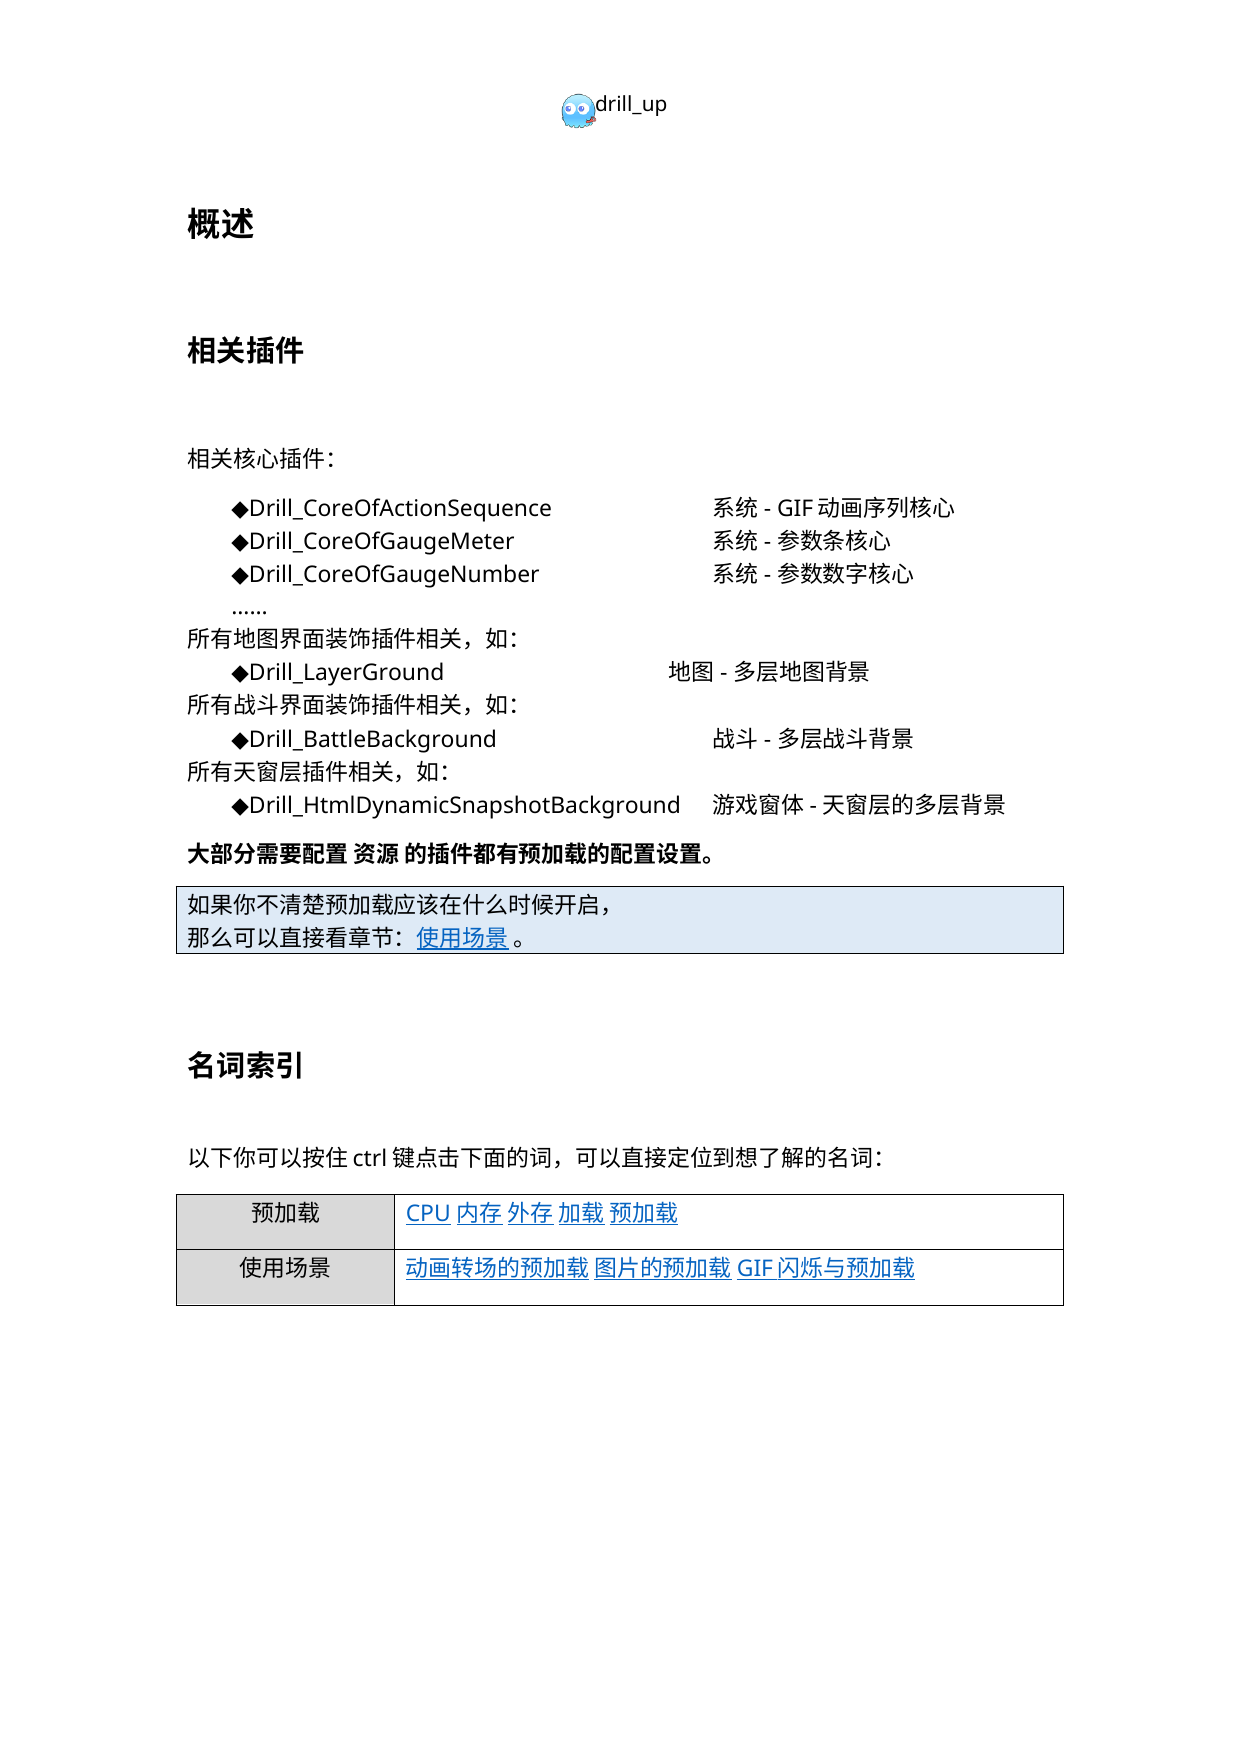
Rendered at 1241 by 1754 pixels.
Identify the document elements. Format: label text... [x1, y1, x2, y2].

text 相关核心插件： [187, 424, 1053, 489]
text ◆Drill_LayerGround 地图 - 多层地图背景 [187, 654, 1053, 687]
picture [556, 88, 597, 130]
text ◆Drill_BattleBackground 战斗 - 多层战斗背景 [187, 721, 1053, 754]
text 所有战斗界面装饰插件相关，如： [187, 687, 1053, 721]
text 所有天窗层插件相关，如： [187, 754, 1053, 787]
table_header 如果你不清楚预加载应该在什么时候开启， 那么可以直接看章节：使用场景 。 [177, 887, 1063, 953]
text 以下你可以按住ctrl键点击下面的词，可以直接定位到想了解的名词： [187, 1140, 1053, 1173]
subtitle 概述 [187, 189, 1053, 254]
table_header CPU 内存 外存 加载 预加载 [395, 1195, 1063, 1249]
text 大部分需要配置 资源 的插件都有预加载的配置设置。 [187, 821, 1053, 886]
table_cell 动画转场的预加载 图片的预加载 GIF闪烁与预加载 [395, 1250, 1063, 1304]
text 所有地图界面装饰插件相关，如： [187, 621, 1053, 654]
subtitle 相关插件 [187, 316, 1053, 381]
table_cell 使用场景 [177, 1250, 394, 1304]
text ◆Drill_CoreOfGaugeNumber 系统 - 参数数字核心 [187, 556, 1053, 589]
text ◆Drill_CoreOfActionSequence 系统 - GIF动画序列核心 [187, 489, 1053, 523]
text …… [187, 589, 1053, 621]
text ◆Drill_HtmlDynamicSnapshotBackground 游戏窗体 - 天窗层的多层背景 [187, 787, 1053, 821]
table_header 预加载 [177, 1195, 394, 1249]
subtitle 名词索引 [187, 1032, 1053, 1097]
text ◆Drill_CoreOfGaugeMeter 系统 - 参数条核心 [187, 523, 1053, 556]
